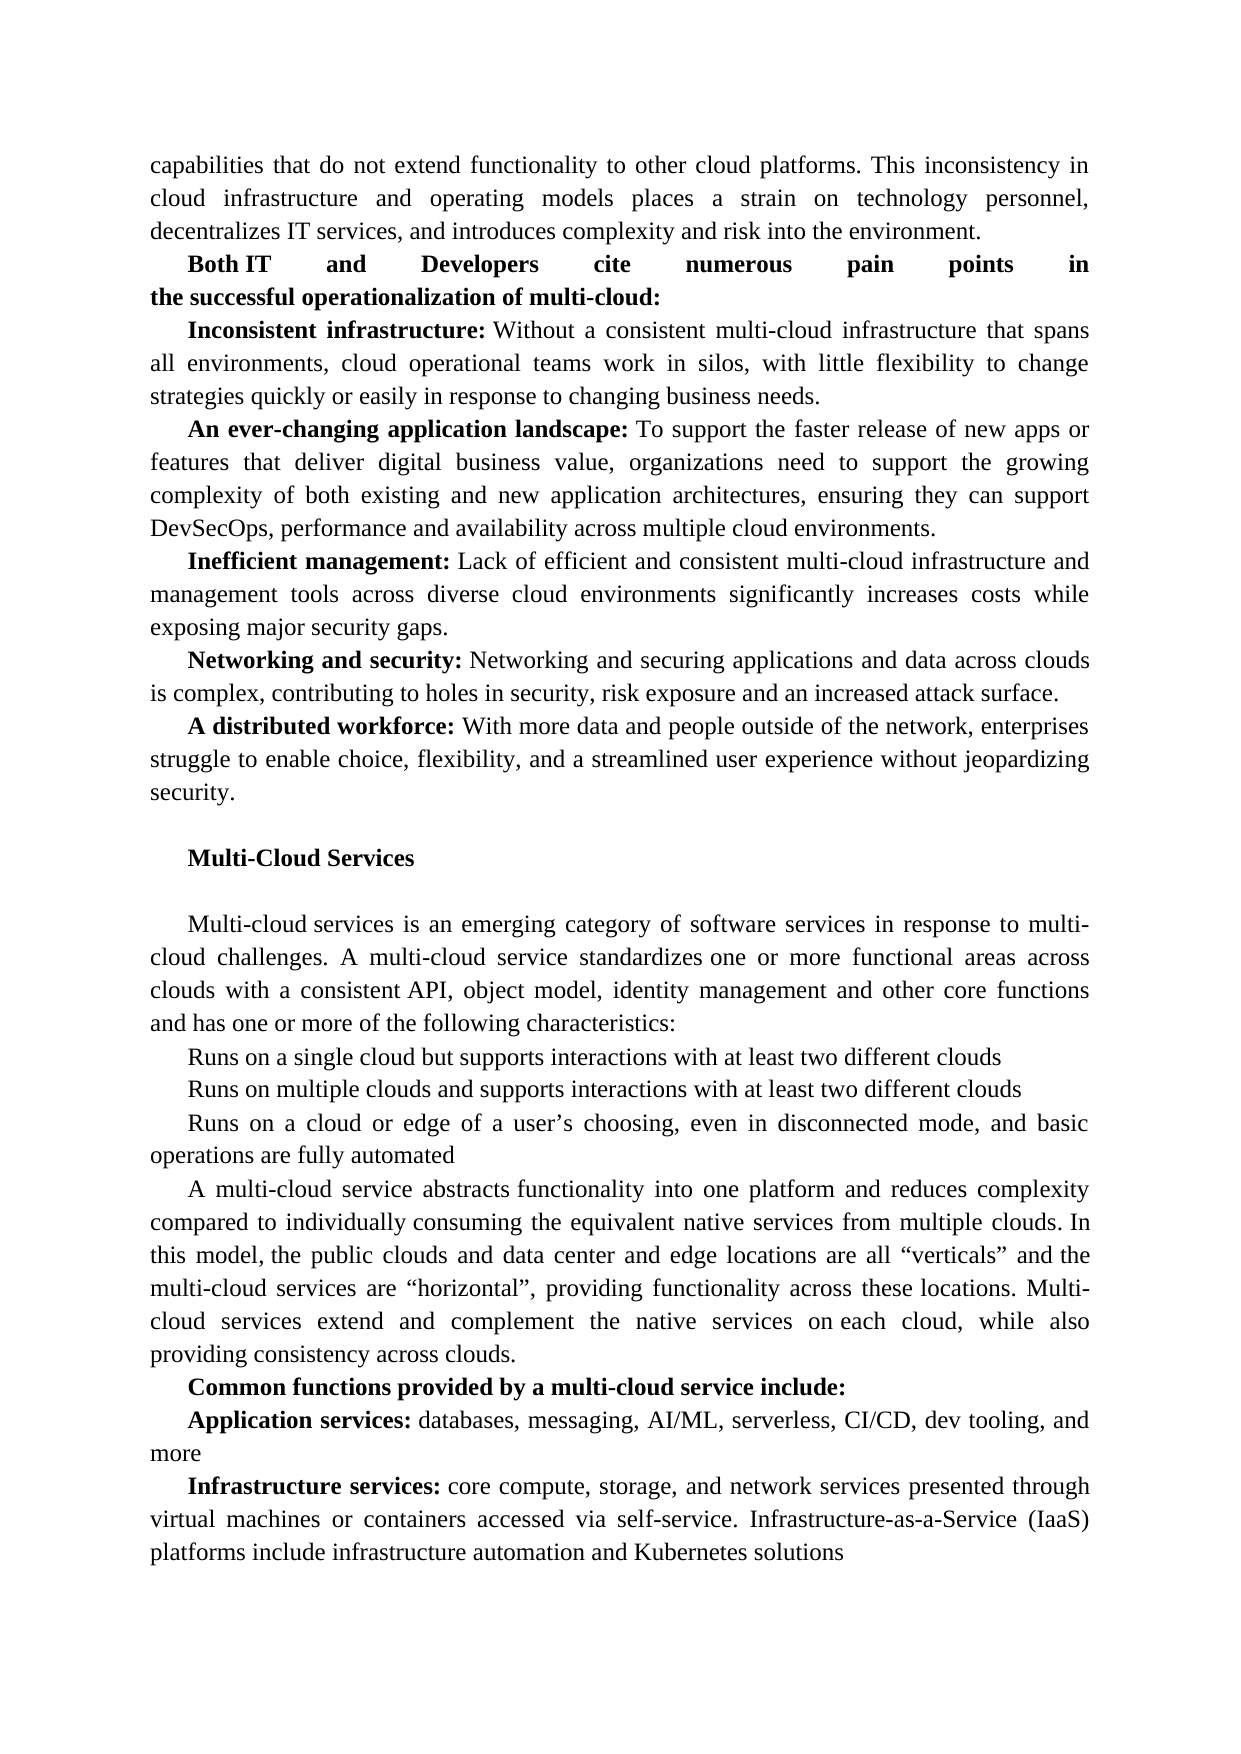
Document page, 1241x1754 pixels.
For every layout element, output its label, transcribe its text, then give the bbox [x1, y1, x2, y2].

list Runs on a single cloud but supports interactions with at least two different clouds [150, 1042, 1090, 1070]
list Both IT and Developers cite numerous pain points in the successful operationalization of multi-cloud: [150, 249, 1090, 311]
list An ever-changing application landscape: To support the faster release of new apps or features that deliver digital business value, organizations need to support the growing complexity of both existing and new application architectures, ensuring they can support DevSecOps, performance and availability across multiple cloud environments. [150, 414, 1090, 542]
list Multi-cloud services is an emerging category of software services in response to multi-cloud challenges. A multi-cloud service standardizes one or more functional areas across clouds with a consistent API, object model, identity management and other core functions and has one or more of the following characteristics: [150, 909, 1090, 1037]
list Inefficient management: Lack of efficient and consistent multi-cloud infrastructure and management tools across diverse cloud environments significantly increases costs while exposing major security gaps. [150, 546, 1090, 641]
list Networking and security: Networking and securing applications and data across clouds is complex, contributing to holes in security, risk exposure and an increased attack surface. [150, 645, 1090, 707]
list Runs on a cloud or edge of a user’s choosing, even in disconnected mode, and basic operations are fully automated [150, 1108, 1090, 1169]
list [150, 150, 1090, 245]
list Application services: databases, messaging, AI/ML, serverless, CI/CD, dev tooling, and more [150, 1405, 1090, 1467]
list Infrastructure services: core compute, storage, and network services presented through virtual machines or containers accessed via self-service. Infrastructure-as-a-Service (IaaS) platforms include infrastructure automation and Kubernetes solutions [150, 1471, 1090, 1566]
list Multi-Cloud Services [150, 843, 1090, 872]
list Common functions provided by a multi-cloud service include: [150, 1372, 1090, 1401]
list Inconsistent infrastructure: Without a consistent multi-cloud infrastructure that spans all environments, cloud operational teams work in silos, with little flexibility to change strategies quickly or easily in response to changing business needs. [150, 315, 1090, 410]
list A multi-cloud service abstracts functionality into one platform and reduces complexity compared to individually consuming the equivalent native services from multiple clouds. In this model, the public clouds and data center and edge locations are all “verticals” and the multi-cloud services are “horizontal”, providing functionality across these locations. Multi-cloud services extend and complement the native services on each cloud, while also providing consistency across clouds. [150, 1174, 1090, 1367]
list A distributed workforce: With more data and people outside of the network, enterprises struggle to enable choice, flexibility, and a streamlined user experience without jeopardizing security. [150, 711, 1090, 806]
list Runs on multiple clouds and supports interactions with at least two different clouds [150, 1074, 1090, 1103]
